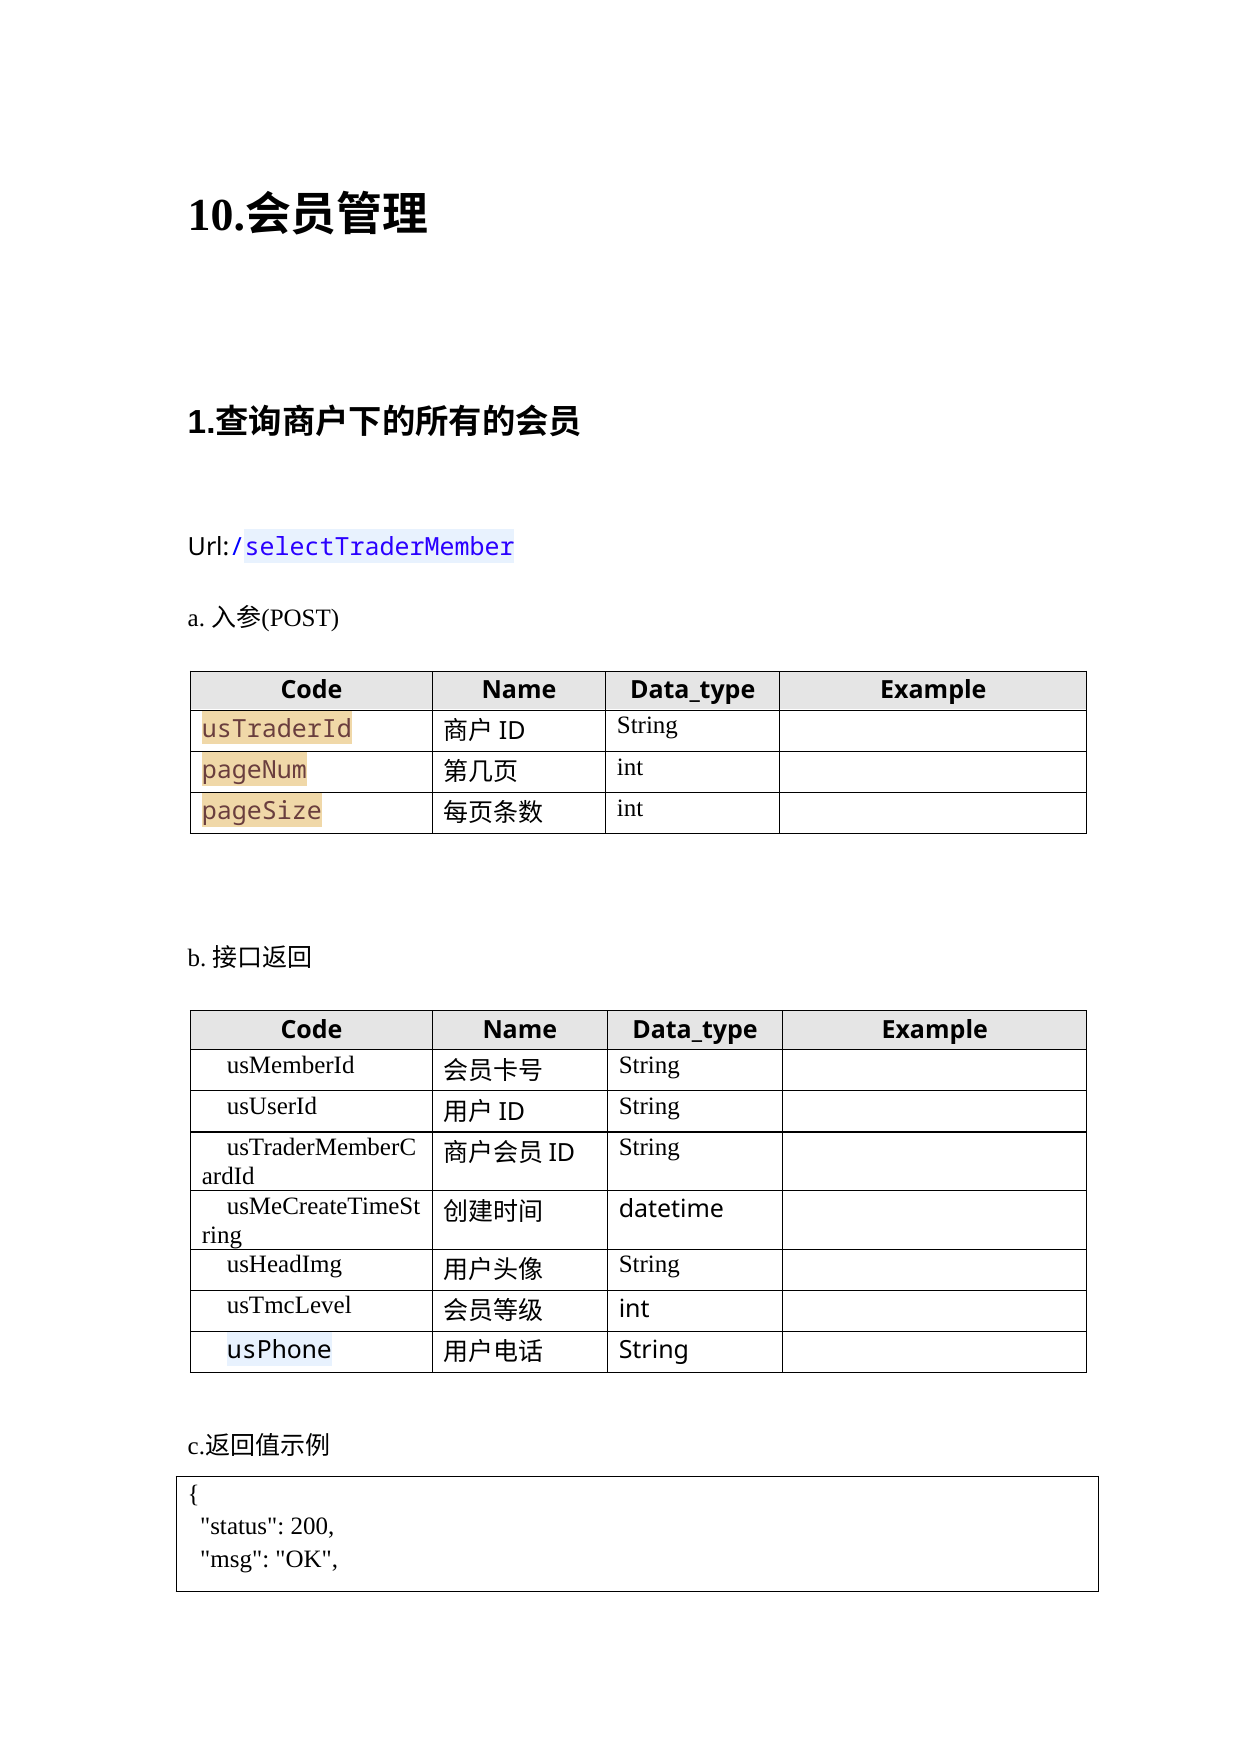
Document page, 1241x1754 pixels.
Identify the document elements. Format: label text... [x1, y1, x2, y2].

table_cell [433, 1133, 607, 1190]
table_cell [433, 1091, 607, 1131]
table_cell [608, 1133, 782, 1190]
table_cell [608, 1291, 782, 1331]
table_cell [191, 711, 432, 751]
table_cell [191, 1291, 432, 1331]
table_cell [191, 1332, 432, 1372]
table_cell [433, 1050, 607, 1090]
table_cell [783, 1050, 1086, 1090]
text a. 入参(POST) [187, 583, 1053, 648]
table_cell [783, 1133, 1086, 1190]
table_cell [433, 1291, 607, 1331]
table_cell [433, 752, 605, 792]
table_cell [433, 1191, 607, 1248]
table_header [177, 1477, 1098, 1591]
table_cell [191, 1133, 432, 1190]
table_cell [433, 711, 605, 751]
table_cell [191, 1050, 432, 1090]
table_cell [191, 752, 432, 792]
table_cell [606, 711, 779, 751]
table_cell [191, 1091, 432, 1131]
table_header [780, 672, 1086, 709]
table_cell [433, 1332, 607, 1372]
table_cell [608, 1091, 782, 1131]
subtitle 1.查询商户下的所有的会员 [187, 387, 1053, 452]
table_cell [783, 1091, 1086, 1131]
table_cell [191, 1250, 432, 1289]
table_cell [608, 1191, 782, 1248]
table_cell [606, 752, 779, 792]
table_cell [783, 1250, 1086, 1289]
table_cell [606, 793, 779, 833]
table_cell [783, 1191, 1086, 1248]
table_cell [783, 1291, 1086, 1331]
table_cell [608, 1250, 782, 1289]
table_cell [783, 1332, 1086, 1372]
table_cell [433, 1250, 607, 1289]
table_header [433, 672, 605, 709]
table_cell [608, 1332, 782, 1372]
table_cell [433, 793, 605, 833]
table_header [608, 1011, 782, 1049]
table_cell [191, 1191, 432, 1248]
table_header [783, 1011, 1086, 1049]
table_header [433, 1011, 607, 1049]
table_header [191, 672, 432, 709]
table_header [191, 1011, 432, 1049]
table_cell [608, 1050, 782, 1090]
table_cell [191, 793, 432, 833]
subtitle 10.会员管理 [187, 162, 1053, 259]
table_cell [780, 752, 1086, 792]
text Url:/selectTraderMember [187, 513, 1053, 578]
text c.返回值示例 [187, 1411, 1053, 1476]
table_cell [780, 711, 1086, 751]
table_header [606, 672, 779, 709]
text b. 接口返回 [187, 923, 1053, 988]
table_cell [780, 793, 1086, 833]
